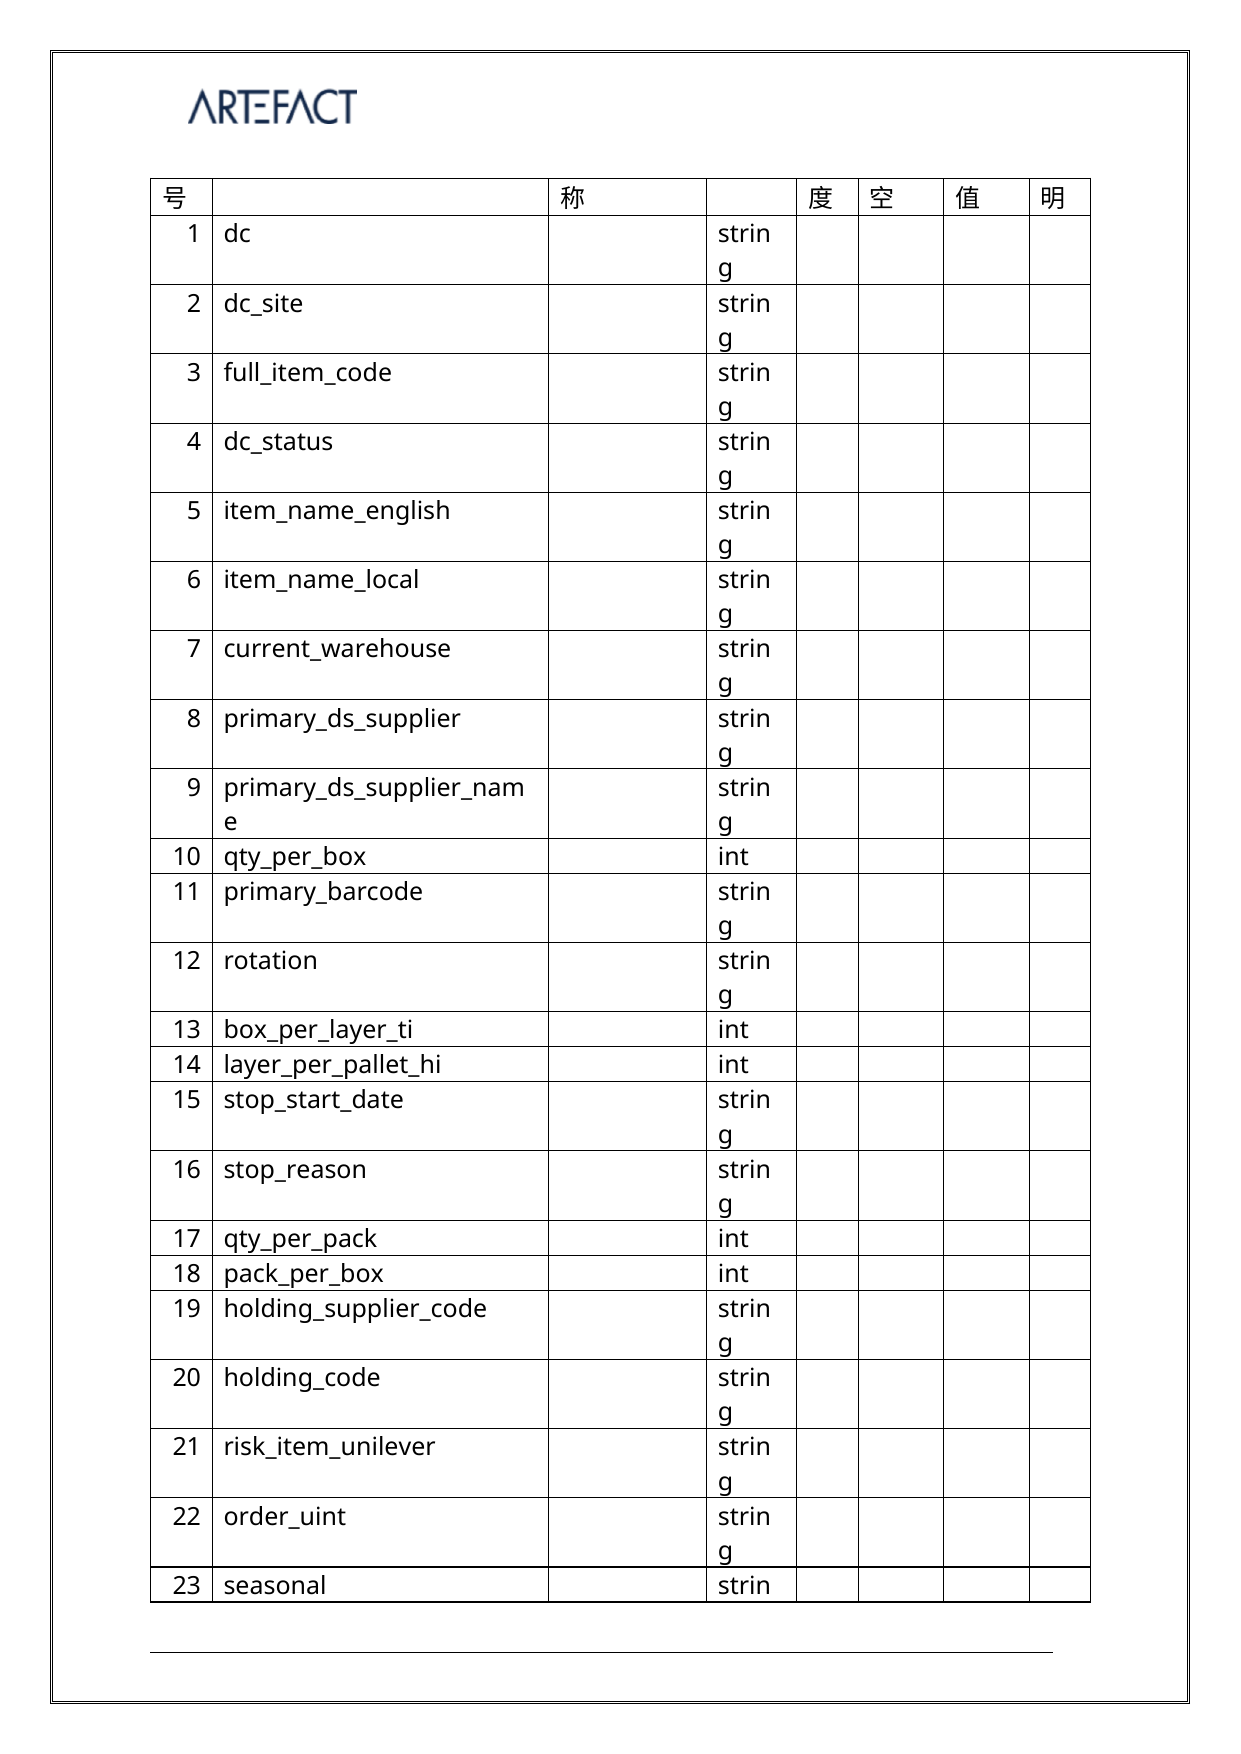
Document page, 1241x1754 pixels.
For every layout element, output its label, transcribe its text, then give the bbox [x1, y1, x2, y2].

table_cell 20 [151, 1360, 212, 1428]
table_cell [1030, 1498, 1090, 1566]
table_cell int [707, 1256, 796, 1290]
table_cell [797, 216, 858, 284]
table_cell current_warehouse [213, 631, 548, 699]
table_cell [1030, 354, 1090, 422]
table_cell [797, 700, 858, 768]
table_cell [549, 1429, 706, 1497]
table_cell [549, 1082, 706, 1150]
table_cell [797, 1256, 858, 1290]
table_cell string [707, 631, 796, 699]
table_cell [549, 424, 706, 492]
table_cell [859, 839, 943, 873]
table_cell [859, 1291, 943, 1359]
table_cell [1030, 1291, 1090, 1359]
table_cell [1030, 1221, 1090, 1254]
table_cell [549, 874, 706, 942]
table_cell [1030, 769, 1090, 837]
table_cell [549, 1151, 706, 1219]
table_cell int [707, 839, 796, 873]
table_cell [797, 1291, 858, 1359]
table_cell [1030, 216, 1090, 284]
table_cell [859, 354, 943, 422]
table_cell [1030, 1151, 1090, 1219]
table_cell 3 [151, 354, 212, 422]
table_cell [549, 943, 706, 1011]
table_cell 7 [151, 631, 212, 699]
table_cell [859, 1256, 943, 1290]
table_cell [797, 354, 858, 422]
table_cell [549, 1256, 706, 1290]
table_cell rotation [213, 943, 548, 1011]
table_cell [1030, 1082, 1090, 1150]
table_cell [797, 874, 858, 942]
table_cell [944, 1498, 1029, 1566]
table_cell primary_barcode [213, 874, 548, 942]
table_cell 16 [151, 1151, 212, 1219]
table_cell [944, 1256, 1029, 1290]
table_cell string [707, 1151, 796, 1219]
table_cell [859, 1360, 943, 1428]
table_cell string [707, 769, 796, 837]
table_cell [549, 1568, 706, 1601]
table_cell stop_start_date [213, 1082, 548, 1150]
table_cell 23 [151, 1568, 212, 1601]
table_cell [549, 1012, 706, 1046]
table_cell string [707, 1568, 796, 1601]
table_cell 14 [151, 1047, 212, 1081]
table_cell [859, 493, 943, 561]
table_header 字段中文名称 [549, 179, 706, 215]
table_cell string [707, 354, 796, 422]
table_cell [797, 1151, 858, 1219]
table_cell 2 [151, 285, 212, 353]
table_cell string [707, 874, 796, 942]
table_cell [944, 1568, 1029, 1601]
table_cell [549, 1291, 706, 1359]
table_cell [797, 631, 858, 699]
table_cell [1030, 700, 1090, 768]
table_cell [1030, 1012, 1090, 1046]
table_cell seasonal [213, 1568, 548, 1601]
table_cell [944, 1012, 1029, 1046]
table_cell [1030, 1568, 1090, 1601]
table_cell string [707, 562, 796, 630]
table_cell string [707, 1360, 796, 1428]
table_cell [944, 1291, 1029, 1359]
table_cell [859, 562, 943, 630]
table_cell [944, 216, 1029, 284]
table_cell int [707, 1221, 796, 1254]
table_cell stop_reason [213, 1151, 548, 1219]
table_cell [859, 943, 943, 1011]
table_cell [549, 1221, 706, 1254]
table_cell primary_ds_supplier_name [213, 769, 548, 837]
table_cell [944, 424, 1029, 492]
table_cell [549, 1498, 706, 1566]
table_cell [944, 354, 1029, 422]
table_cell string [707, 1498, 796, 1566]
table_cell [1030, 874, 1090, 942]
table_cell [859, 769, 943, 837]
table_cell 10 [151, 839, 212, 873]
table_cell 4 [151, 424, 212, 492]
table_cell [549, 1360, 706, 1428]
table_cell [549, 839, 706, 873]
table_cell dc [213, 216, 548, 284]
table_cell [944, 285, 1029, 353]
table_cell [859, 216, 943, 284]
table_cell [859, 874, 943, 942]
table_cell string [707, 1082, 796, 1150]
table_cell holding_supplier_code [213, 1291, 548, 1359]
table_cell [1030, 562, 1090, 630]
table_cell [944, 700, 1029, 768]
table_cell [797, 562, 858, 630]
table_cell [1030, 631, 1090, 699]
table_cell [549, 631, 706, 699]
table_cell [1030, 1360, 1090, 1428]
table_cell [859, 700, 943, 768]
table_cell dc_site [213, 285, 548, 353]
table_cell string [707, 216, 796, 284]
table_cell pack_per_box [213, 1256, 548, 1290]
table_cell 17 [151, 1221, 212, 1254]
table_cell [549, 354, 706, 422]
table_cell [859, 1498, 943, 1566]
table_cell [549, 493, 706, 561]
table_cell string [707, 285, 796, 353]
table_header 允许空 [859, 179, 943, 215]
table_cell qty_per_pack [213, 1221, 548, 1254]
table_cell [549, 562, 706, 630]
table_cell [549, 700, 706, 768]
table_cell [797, 1498, 858, 1566]
table_cell [944, 1221, 1029, 1254]
table_header 说明 [1030, 179, 1090, 215]
table_cell [944, 943, 1029, 1011]
table_cell [549, 769, 706, 837]
table_cell full_item_code [213, 354, 548, 422]
table_cell [859, 1012, 943, 1046]
table_cell [944, 839, 1029, 873]
table_cell [859, 1047, 943, 1081]
table_cell [944, 562, 1029, 630]
table_cell [944, 1082, 1029, 1150]
table_cell string [707, 493, 796, 561]
picture [156, 62, 380, 149]
table_cell [797, 943, 858, 1011]
table_cell [859, 424, 943, 492]
table_cell [859, 285, 943, 353]
table_cell string [707, 943, 796, 1011]
table_cell [1030, 1429, 1090, 1497]
table_cell 22 [151, 1498, 212, 1566]
table_header 缺省值 [944, 179, 1029, 215]
table_cell [944, 1047, 1029, 1081]
table_cell [797, 839, 858, 873]
table_cell [1030, 493, 1090, 561]
table_cell [549, 1047, 706, 1081]
table_cell [1030, 424, 1090, 492]
table_cell [944, 631, 1029, 699]
table_cell [944, 874, 1029, 942]
table_cell [1030, 943, 1090, 1011]
table_cell int [707, 1012, 796, 1046]
table_cell [549, 285, 706, 353]
table_cell 18 [151, 1256, 212, 1290]
table_cell [797, 424, 858, 492]
table_cell order_uint [213, 1498, 548, 1566]
table_cell [944, 769, 1029, 837]
table_cell primary_ds_supplier [213, 700, 548, 768]
table_cell 9 [151, 769, 212, 837]
table_cell [1030, 1256, 1090, 1290]
table_header 长度 [797, 179, 858, 215]
table_cell [859, 631, 943, 699]
table_header 序号 [151, 179, 212, 215]
table_cell string [707, 700, 796, 768]
table_cell [797, 1047, 858, 1081]
table_cell 21 [151, 1429, 212, 1497]
table_cell 19 [151, 1291, 212, 1359]
table_cell [944, 493, 1029, 561]
table_header 字段英文名称 [213, 179, 548, 215]
table_cell [797, 1568, 858, 1601]
table_cell [797, 1082, 858, 1150]
table_cell [859, 1082, 943, 1150]
table_cell 12 [151, 943, 212, 1011]
table_cell [1030, 839, 1090, 873]
table_cell [797, 1429, 858, 1497]
table_cell item_name_english [213, 493, 548, 561]
table_cell [797, 1221, 858, 1254]
table_header 类型 [707, 179, 796, 215]
table_cell risk_item_unilever [213, 1429, 548, 1497]
table_cell 15 [151, 1082, 212, 1150]
table_cell [797, 285, 858, 353]
table_cell [859, 1221, 943, 1254]
table_cell string [707, 1429, 796, 1497]
table_cell [944, 1360, 1029, 1428]
table_cell [859, 1568, 943, 1601]
table_cell int [707, 1047, 796, 1081]
table_cell item_name_local [213, 562, 548, 630]
table_cell [797, 493, 858, 561]
table_cell [797, 1360, 858, 1428]
table_cell [549, 216, 706, 284]
table_cell 8 [151, 700, 212, 768]
table_cell 6 [151, 562, 212, 630]
table_cell [797, 1012, 858, 1046]
table_cell [859, 1151, 943, 1219]
table_cell 5 [151, 493, 212, 561]
table_cell string [707, 424, 796, 492]
table_cell holding_code [213, 1360, 548, 1428]
table_cell [1030, 1047, 1090, 1081]
table_cell [944, 1151, 1029, 1219]
table_cell [944, 1429, 1029, 1497]
table_cell 11 [151, 874, 212, 942]
table_cell [797, 769, 858, 837]
table_cell layer_per_pallet_hi [213, 1047, 548, 1081]
table_cell [1030, 285, 1090, 353]
table_cell qty_per_box [213, 839, 548, 873]
table_cell 13 [151, 1012, 212, 1046]
table_cell [859, 1429, 943, 1497]
table_cell string [707, 1291, 796, 1359]
table_cell 1 [151, 216, 212, 284]
table_cell dc_status [213, 424, 548, 492]
table_cell box_per_layer_ti [213, 1012, 548, 1046]
